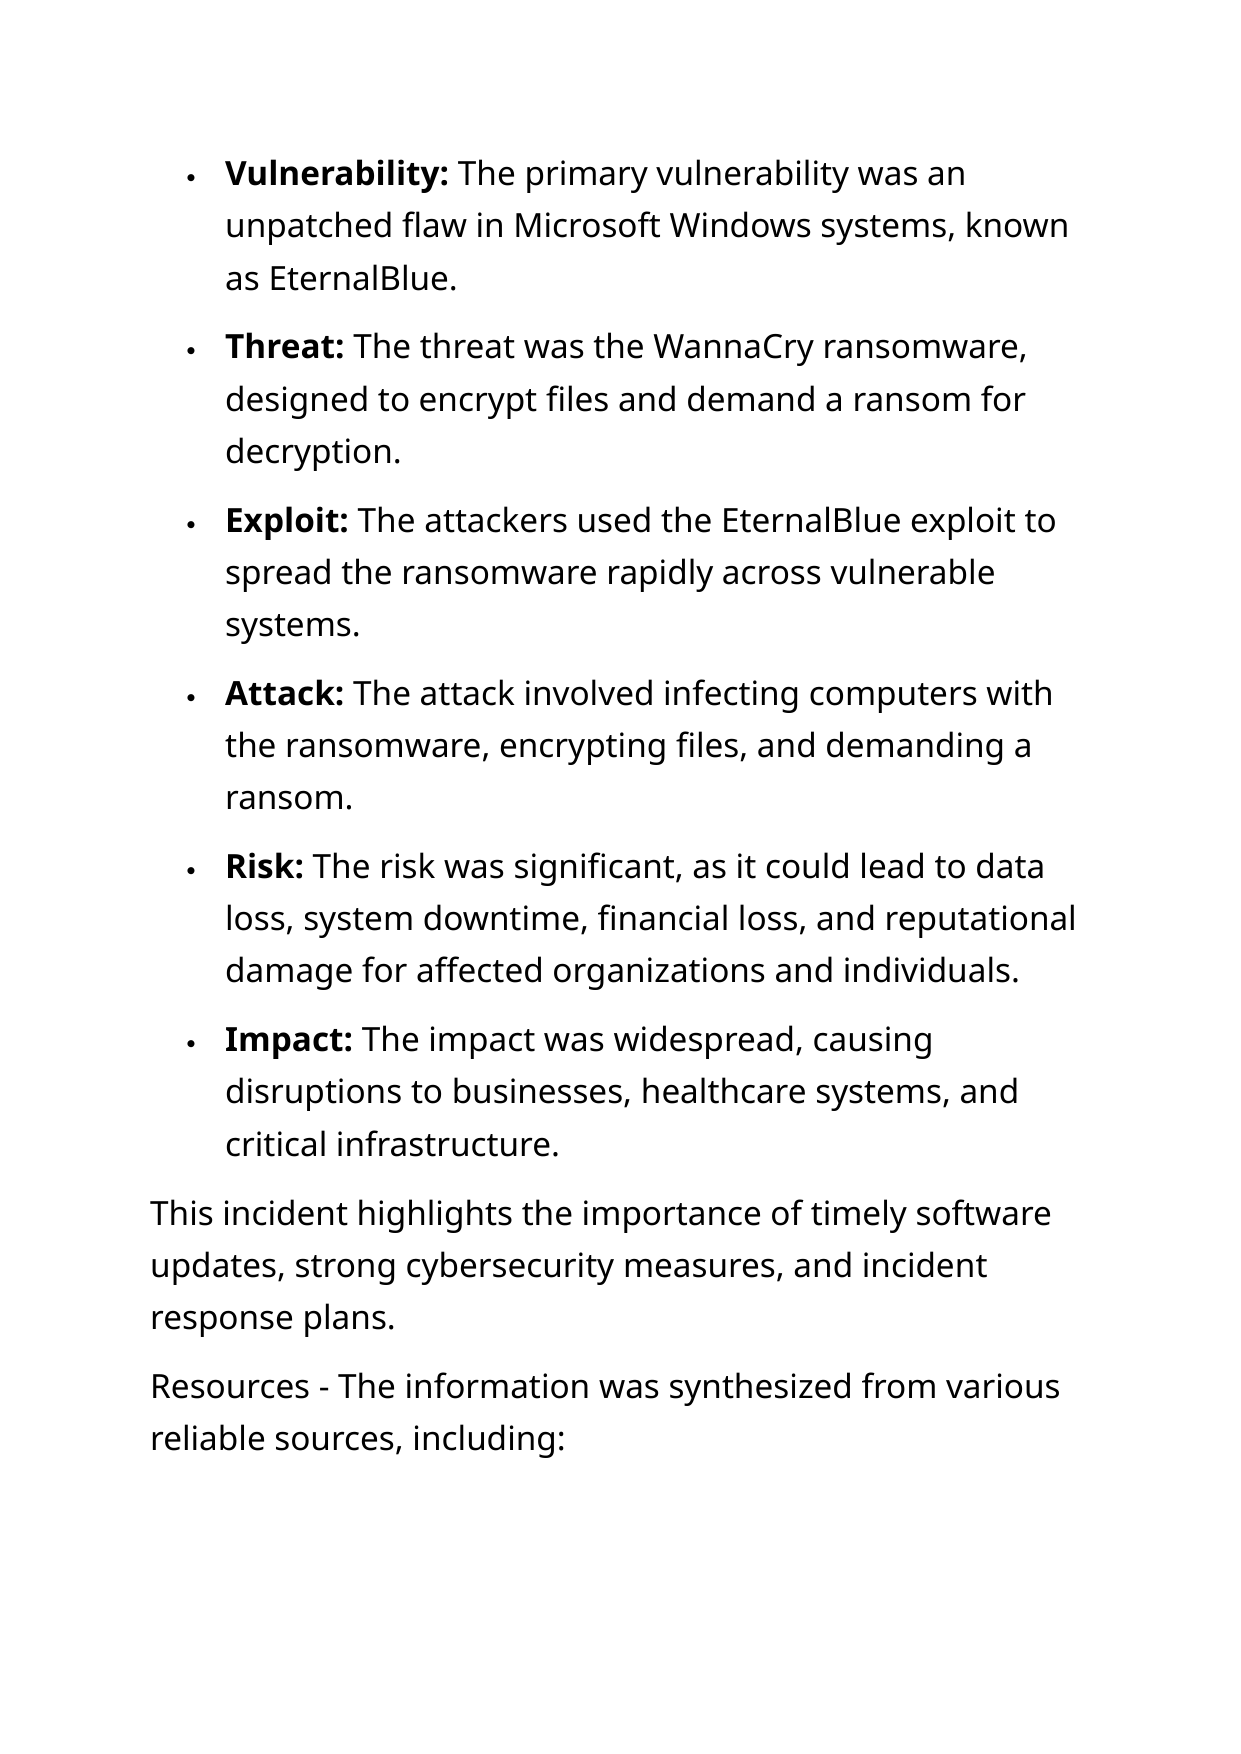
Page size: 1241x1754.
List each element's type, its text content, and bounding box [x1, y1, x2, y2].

list Risk: The risk was significant, as it could lead to data loss, system downtime, financial loss, and reputational damage for affected organizations and individuals. [187, 843, 1090, 993]
list Vulnerability: The primary vulnerability was an unpatched flaw in Microsoft Windows systems, known as EternalBlue. [187, 150, 1090, 300]
text Resources - The information was synthesized from various reliable sources, including: [150, 1363, 1090, 1460]
list Impact: The impact was widespread, causing disruptions to businesses, healthcare systems, and critical infrastructure. [187, 1016, 1090, 1166]
list Exploit: The attackers used the EternalBlue exploit to spread the ransomware rapidly across vulnerable systems. [187, 496, 1090, 646]
list Attack: The attack involved infecting computers with the ransomware, encrypting files, and demanding a ransom. [187, 670, 1090, 819]
list Threat: The threat was the WannaCry ransomware, designed to encrypt files and demand a ransom for decryption. [187, 323, 1090, 473]
text This incident highlights the importance of timely software updates, strong cybersecurity measures, and incident response plans. [150, 1189, 1090, 1339]
